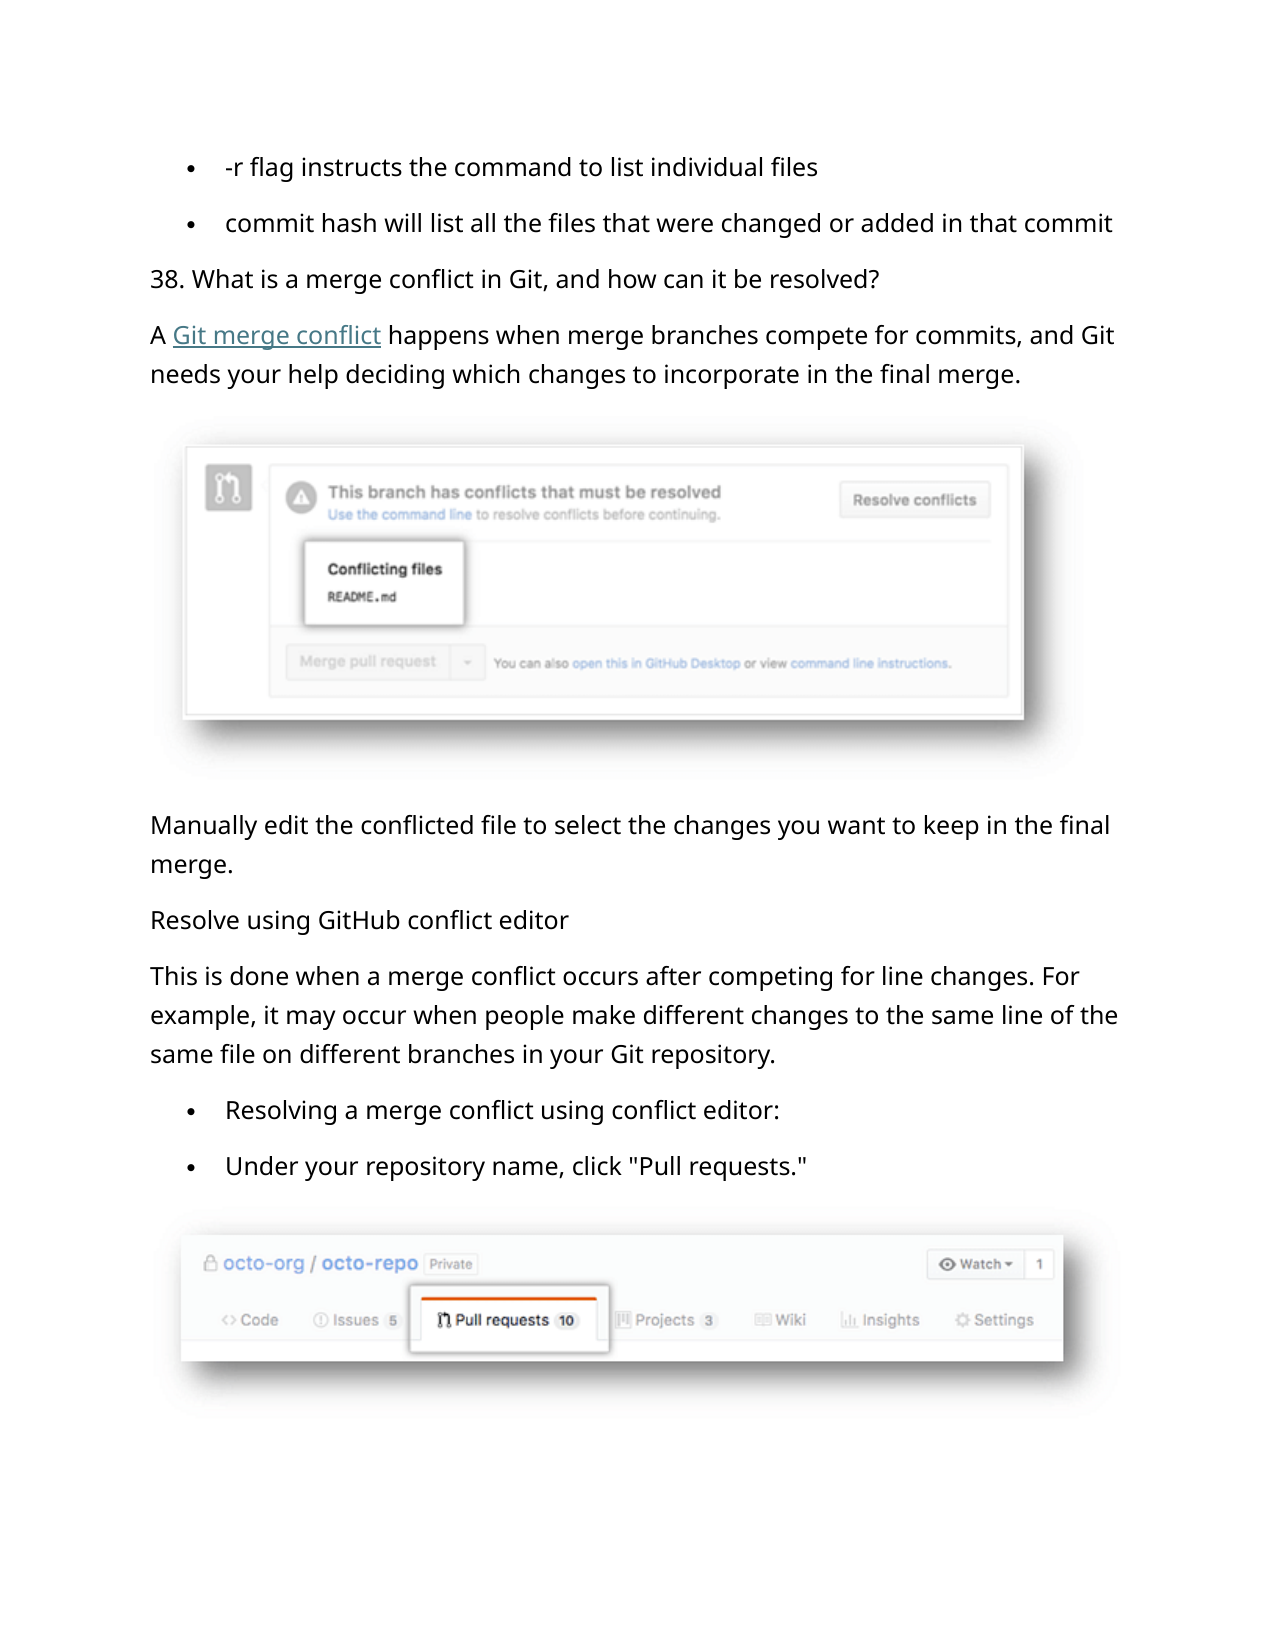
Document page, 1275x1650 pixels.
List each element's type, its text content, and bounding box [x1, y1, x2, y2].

text This is done when a merge conflict occurs after competing for line changes. For example, it may occur when people make different changes to the same line of the same file on different branches in your Git repository. [150, 958, 1125, 1071]
text A Git merge conflict happens when merge branches compete for commits, and Git needs your help deciding which changes to incorporate in the final merge. [150, 317, 1125, 391]
text 38. What is a merge conflict in Git, and how can it be resolved? [150, 262, 1125, 296]
list -r flag instructs the command to list individual files [187, 150, 1125, 184]
text Resolve using GitHub conflict editor [150, 903, 1125, 937]
text Manually edit the conflicted file to select the changes you want to keep in the final merge. [150, 808, 1125, 881]
picture [150, 1204, 1125, 1424]
list Under your repository name, click "Pull requests." [187, 1148, 1125, 1183]
list Resolving a merge conflict using conflict editor: [187, 1093, 1125, 1127]
list commit hash will list all the files that were changed or added in that commit [187, 206, 1125, 240]
picture [150, 412, 1089, 786]
